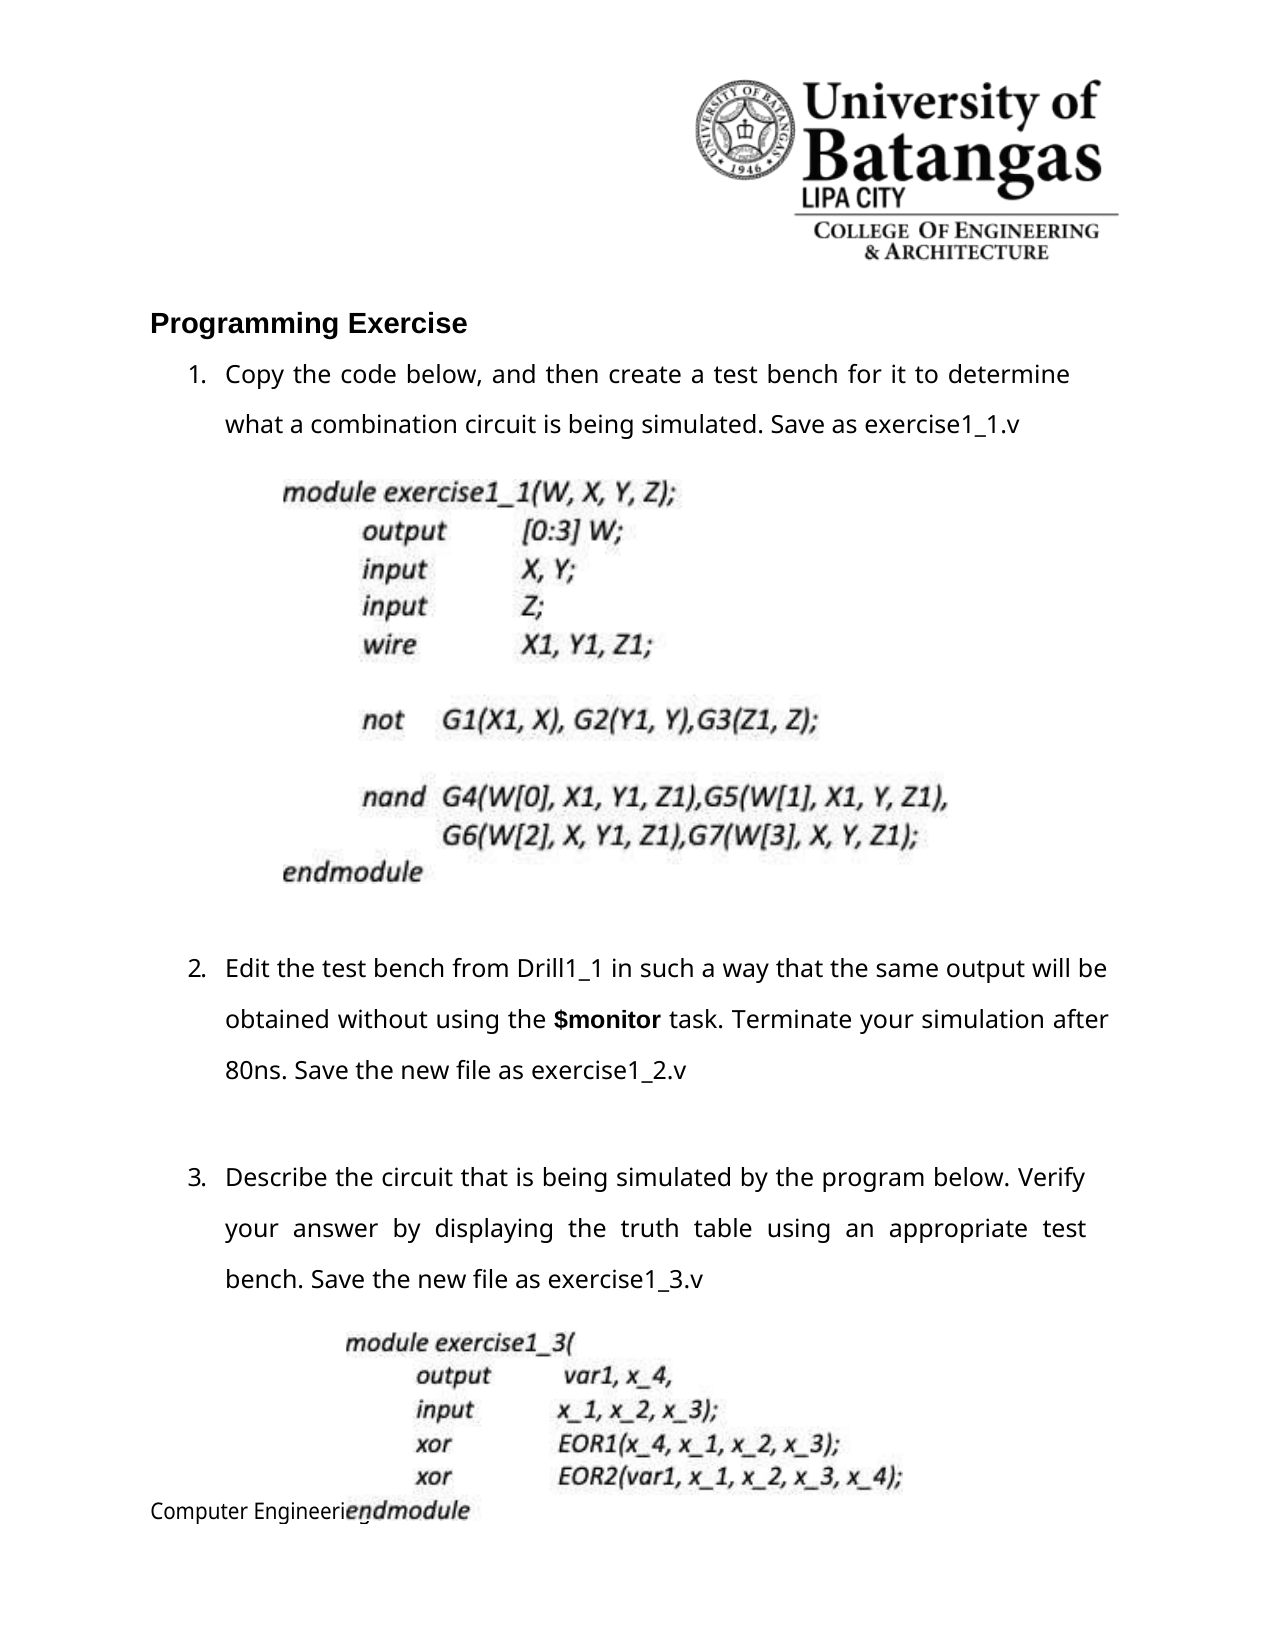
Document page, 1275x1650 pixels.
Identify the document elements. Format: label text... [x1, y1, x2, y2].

picture [282, 479, 948, 884]
list Edit the test bench from Drill1_1 in such a way that the same output will be obtained without using the $monitor task. Terminate your simulation after 80ns. Save the new file as exercise1_2.v [187, 951, 1109, 1087]
list Describe the circuit that is being simulated by the program below. Verify your answer by displaying the truth table using an appropriate test bench. Save the new file as exercise1_3.v [187, 1160, 1087, 1296]
subtitle Programming Exercise [150, 306, 1150, 340]
list Copy the code below, and then create a test bench for it to determine what a combination circuit is being simulated. Save as exercise1_1.v [187, 357, 1072, 441]
picture [695, 79, 1119, 261]
picture [345, 1331, 903, 1521]
